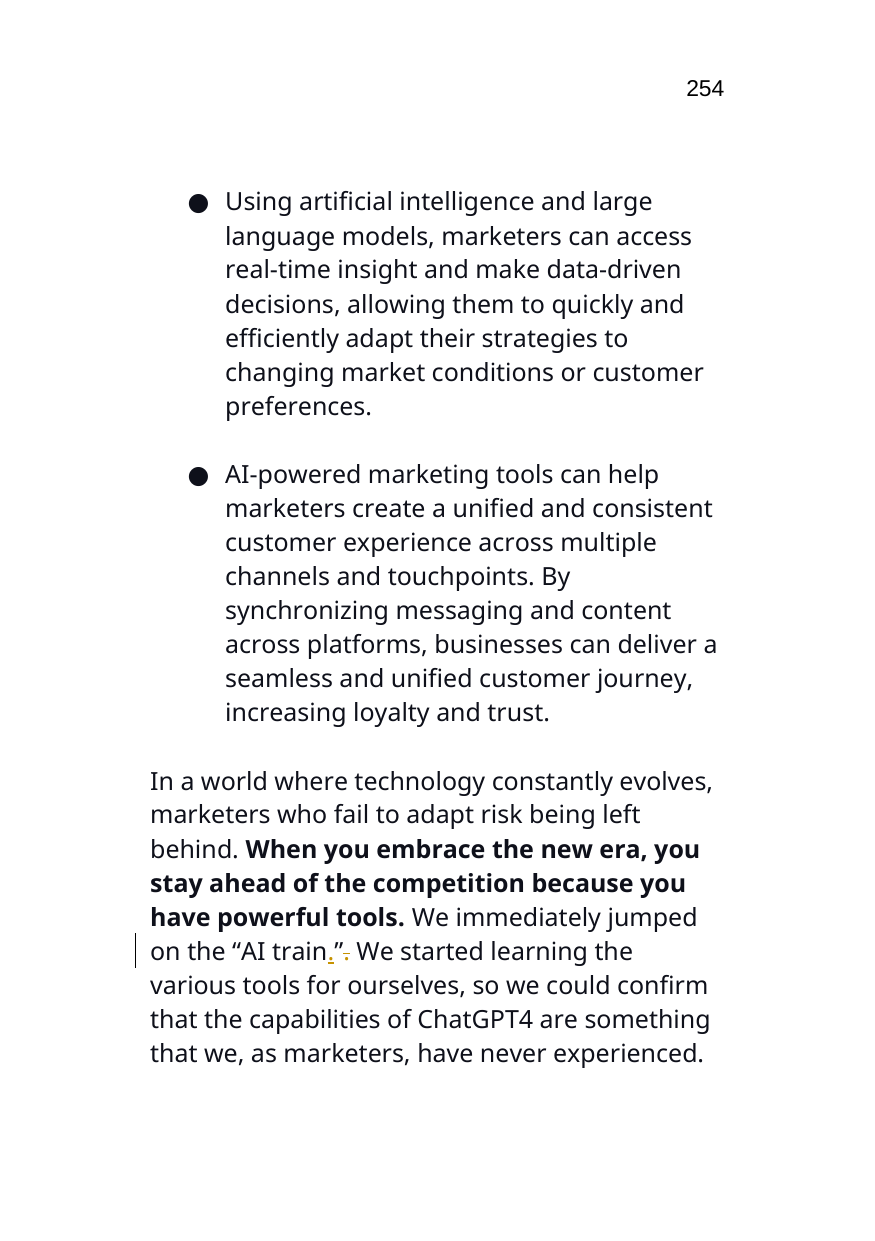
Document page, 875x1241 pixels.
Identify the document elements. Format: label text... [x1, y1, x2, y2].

list AI-powered marketing tools can help marketers create a unified and consistent customer experience across multiple channels and touchpoints. By synchronizing messaging and content across platforms, businesses can deliver a seamless and unified customer journey, increasing loyalty and trust. [187, 457, 724, 729]
list Using artificial intelligence and large language models, marketers can access real-time insight and make data-driven decisions, allowing them to quickly and efficiently adapt their strategies to changing market conditions or customer preferences. [187, 184, 724, 422]
text In a world where technology constantly evolves, marketers who fail to adapt risk being left behind. When you embrace the new era, you stay ahead of the competition because you have powerful tools. We immediately jumped on the “AI train” We started learning the various tools for ourselves, so we could confirm that the capabilities of ChatGPT4 are something that we, as marketers, have never experienced. [150, 763, 724, 1070]
